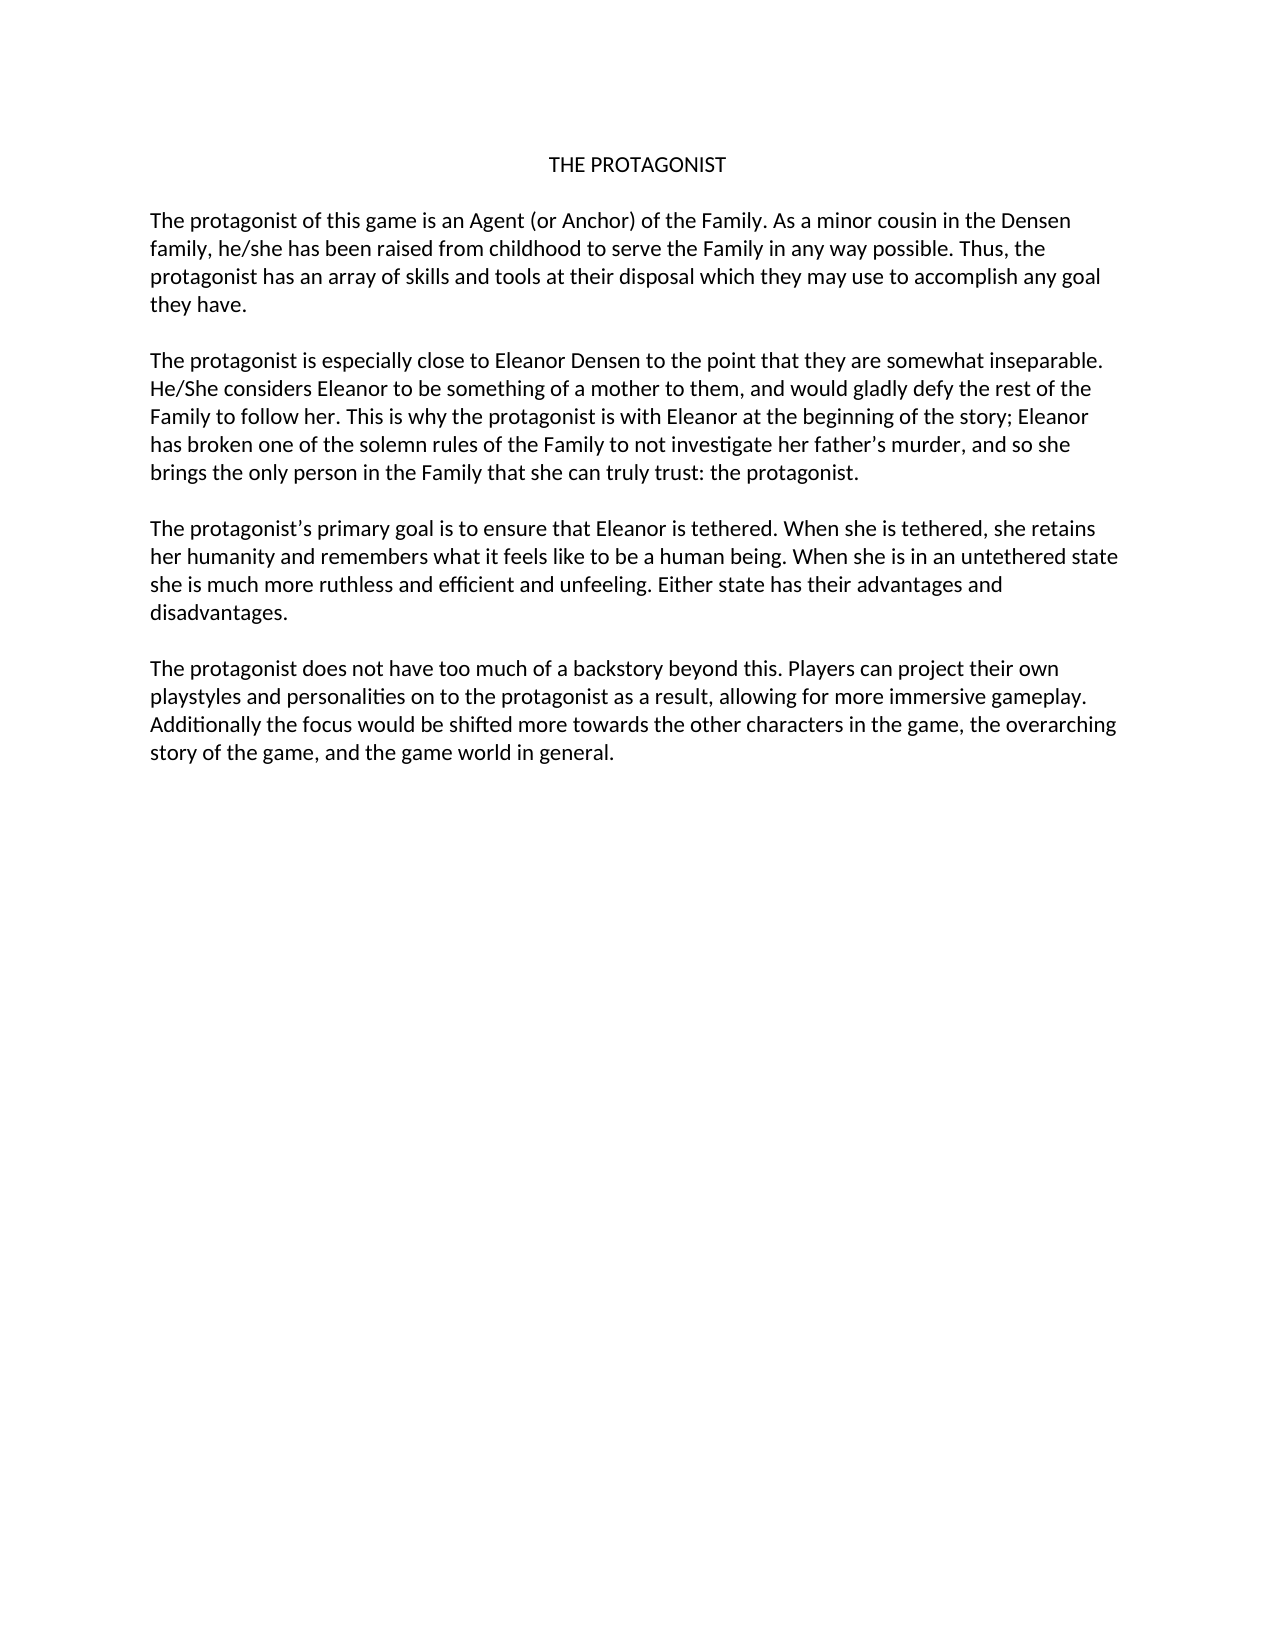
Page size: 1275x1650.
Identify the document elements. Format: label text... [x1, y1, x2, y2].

text The protagonist does not have too much of a backstory beyond this. Players can project their own playstyles and personalities on to the protagonist as a result, allowing for more immersive gameplay. Additionally the focus would be shifted more towards the other characters in the game, the overarching story of the game, and the game world in general. [150, 654, 1125, 766]
text The protagonist of this game is an Agent (or Anchor) of the Family. As a minor cousin in the Densen family, he/she has been raised from childhood to serve the Family in any way possible. Thus, the protagonist has an array of skills and tools at their disposal which they may use to accomplish any goal they have. [150, 206, 1125, 318]
text The protagonist’s primary goal is to ensure that Eleanor is tethered. When she is tethered, she retains her humanity and remembers what it feels like to be a human being. When she is in an untethered state she is much more ruthless and efficient and unfeeling. Either state has their advantages and disadvantages. [150, 514, 1125, 626]
text THE PROTAGONIST [150, 150, 1125, 178]
text The protagonist is especially close to Eleanor Densen to the point that they are somewhat inseparable. He/She considers Eleanor to be something of a mother to them, and would gladly defy the rest of the Family to follow her. This is why the protagonist is with Eleanor at the beginning of the story; Eleanor has broken one of the solemn rules of the Family to not investigate her father’s murder, and so she brings the only person in the Family that she can truly trust: the protagonist. [150, 346, 1125, 486]
